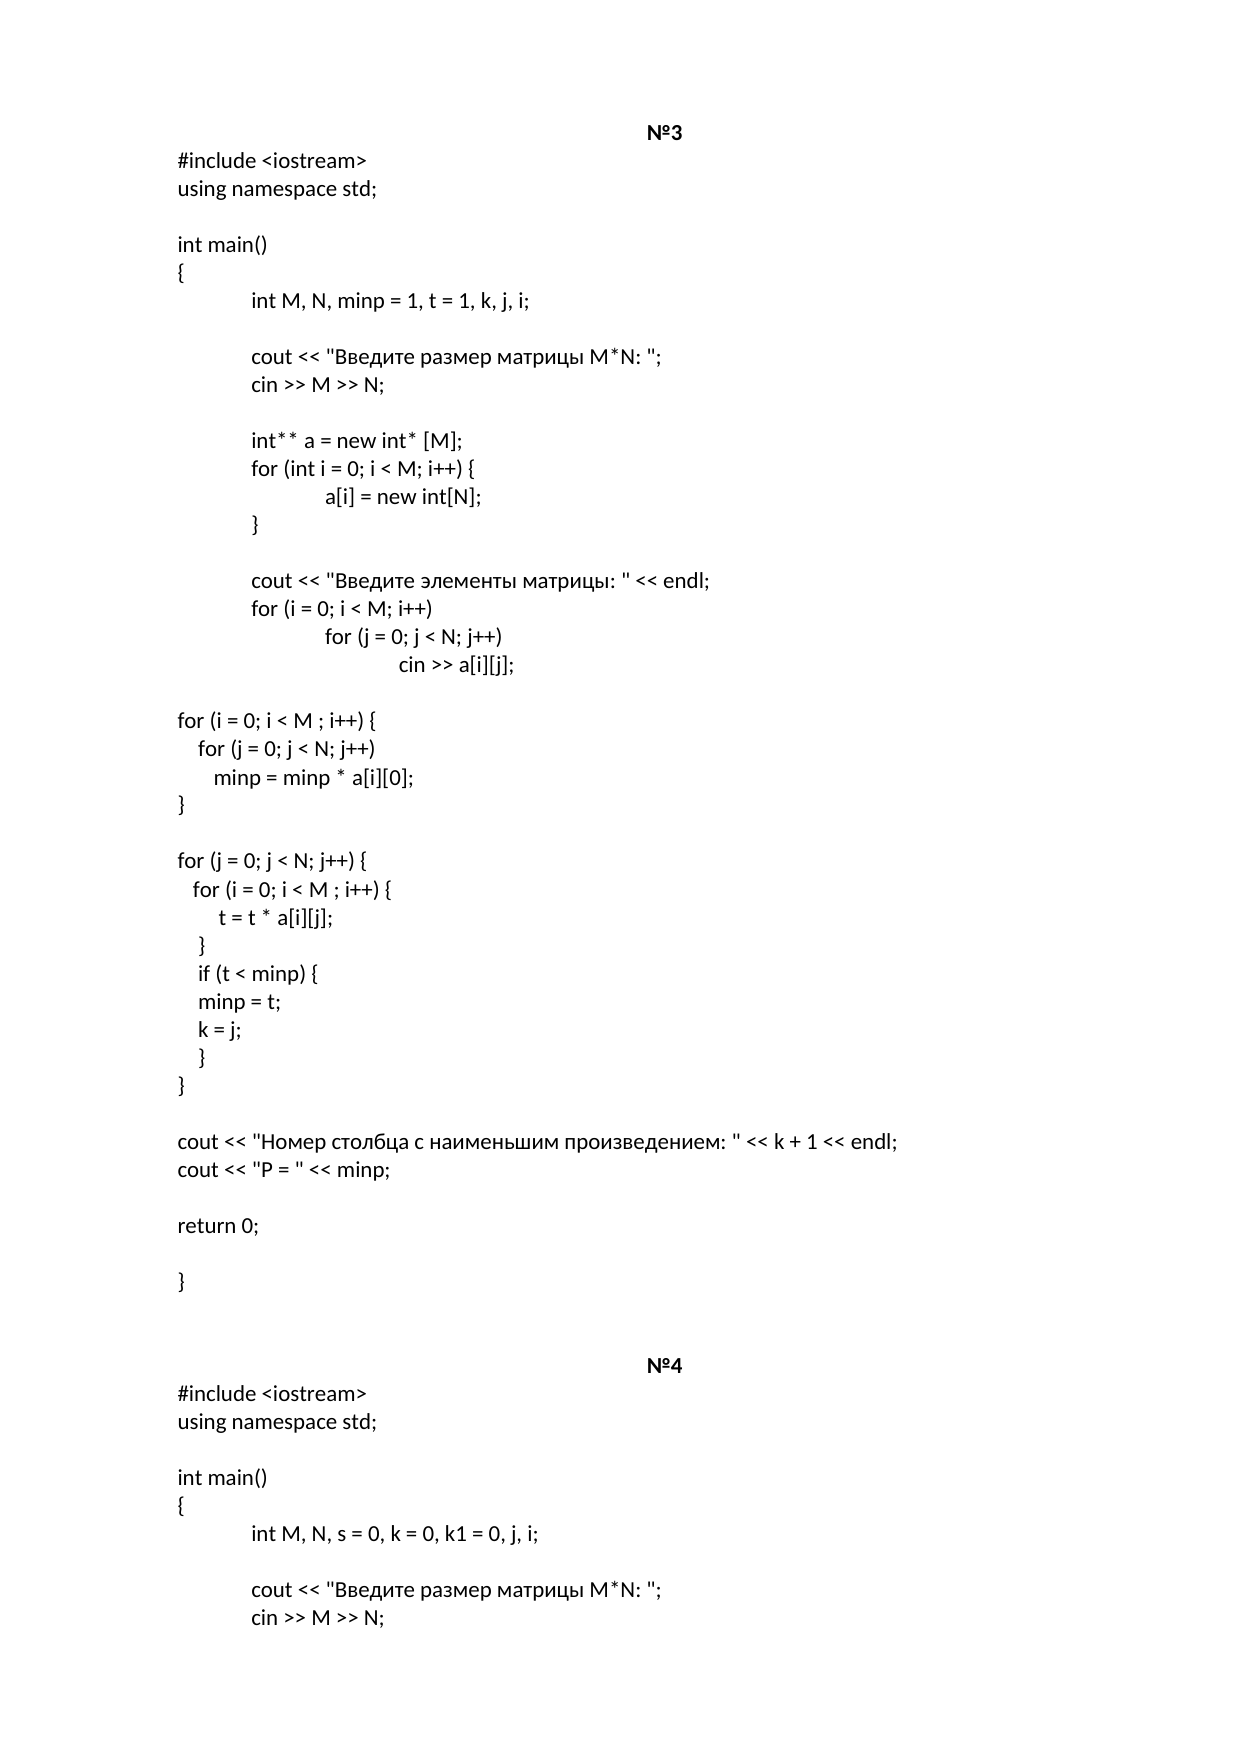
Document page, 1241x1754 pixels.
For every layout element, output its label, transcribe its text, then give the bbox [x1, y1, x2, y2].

text } [177, 931, 1152, 959]
text for (i = 0; i < M ; i++) { [177, 707, 1152, 734]
text } [177, 1071, 1152, 1099]
text cin >> a[i][j]; [177, 651, 1152, 678]
text №4 [177, 1351, 1152, 1379]
text int main() [177, 230, 1152, 258]
text cin >> M >> N; [177, 1603, 1152, 1631]
text int main() [177, 1463, 1152, 1491]
text int M, N, minp = 1, t = 1, k, j, i; [177, 286, 1152, 314]
text using namespace std; [177, 1407, 1152, 1435]
text using namespace std; [177, 174, 1152, 202]
text for (i = 0; i < M; i++) [177, 594, 1152, 622]
text cout << "Введите размер матрицы М*N: "; [177, 1575, 1152, 1603]
text for (j = 0; j < N; j++) { [177, 847, 1152, 875]
text } [177, 1043, 1152, 1071]
text cout << "P = " << minp; [177, 1155, 1152, 1183]
text minp = minp * a[i][0]; [177, 763, 1152, 791]
text } [177, 1267, 1152, 1295]
text №3 [177, 118, 1152, 146]
text k = j; [177, 1015, 1152, 1043]
text cout << "Введите размер матрицы М*N: "; [177, 342, 1152, 370]
text { [177, 258, 1152, 286]
text #include <iostream> [177, 146, 1152, 174]
text cout << "Введите элементы матрицы: " << endl; [177, 566, 1152, 594]
text { [177, 1491, 1152, 1519]
text cin >> M >> N; [177, 370, 1152, 398]
text a[i] = new int[N]; [177, 482, 1152, 510]
text int M, N, s = 0, k = 0, k1 = 0, j, i; [177, 1519, 1152, 1547]
text for (j = 0; j < N; j++) [177, 622, 1152, 651]
text for (i = 0; i < M ; i++) { [177, 875, 1152, 903]
text for (int i = 0; i < M; i++) { [177, 454, 1152, 482]
text t = t * a[i][j]; [177, 903, 1152, 931]
text } [177, 510, 1152, 538]
text #include <iostream> [177, 1379, 1152, 1407]
text if (t < minp) { [177, 959, 1152, 987]
text int** a = new int* [M]; [177, 426, 1152, 454]
text cout << "Номер столбца с наименьшим произведением: " << k + 1 << endl; [177, 1127, 1152, 1155]
text return 0; [177, 1211, 1152, 1239]
text for (j = 0; j < N; j++) [177, 734, 1152, 763]
text } [177, 791, 1152, 819]
text minp = t; [177, 987, 1152, 1015]
